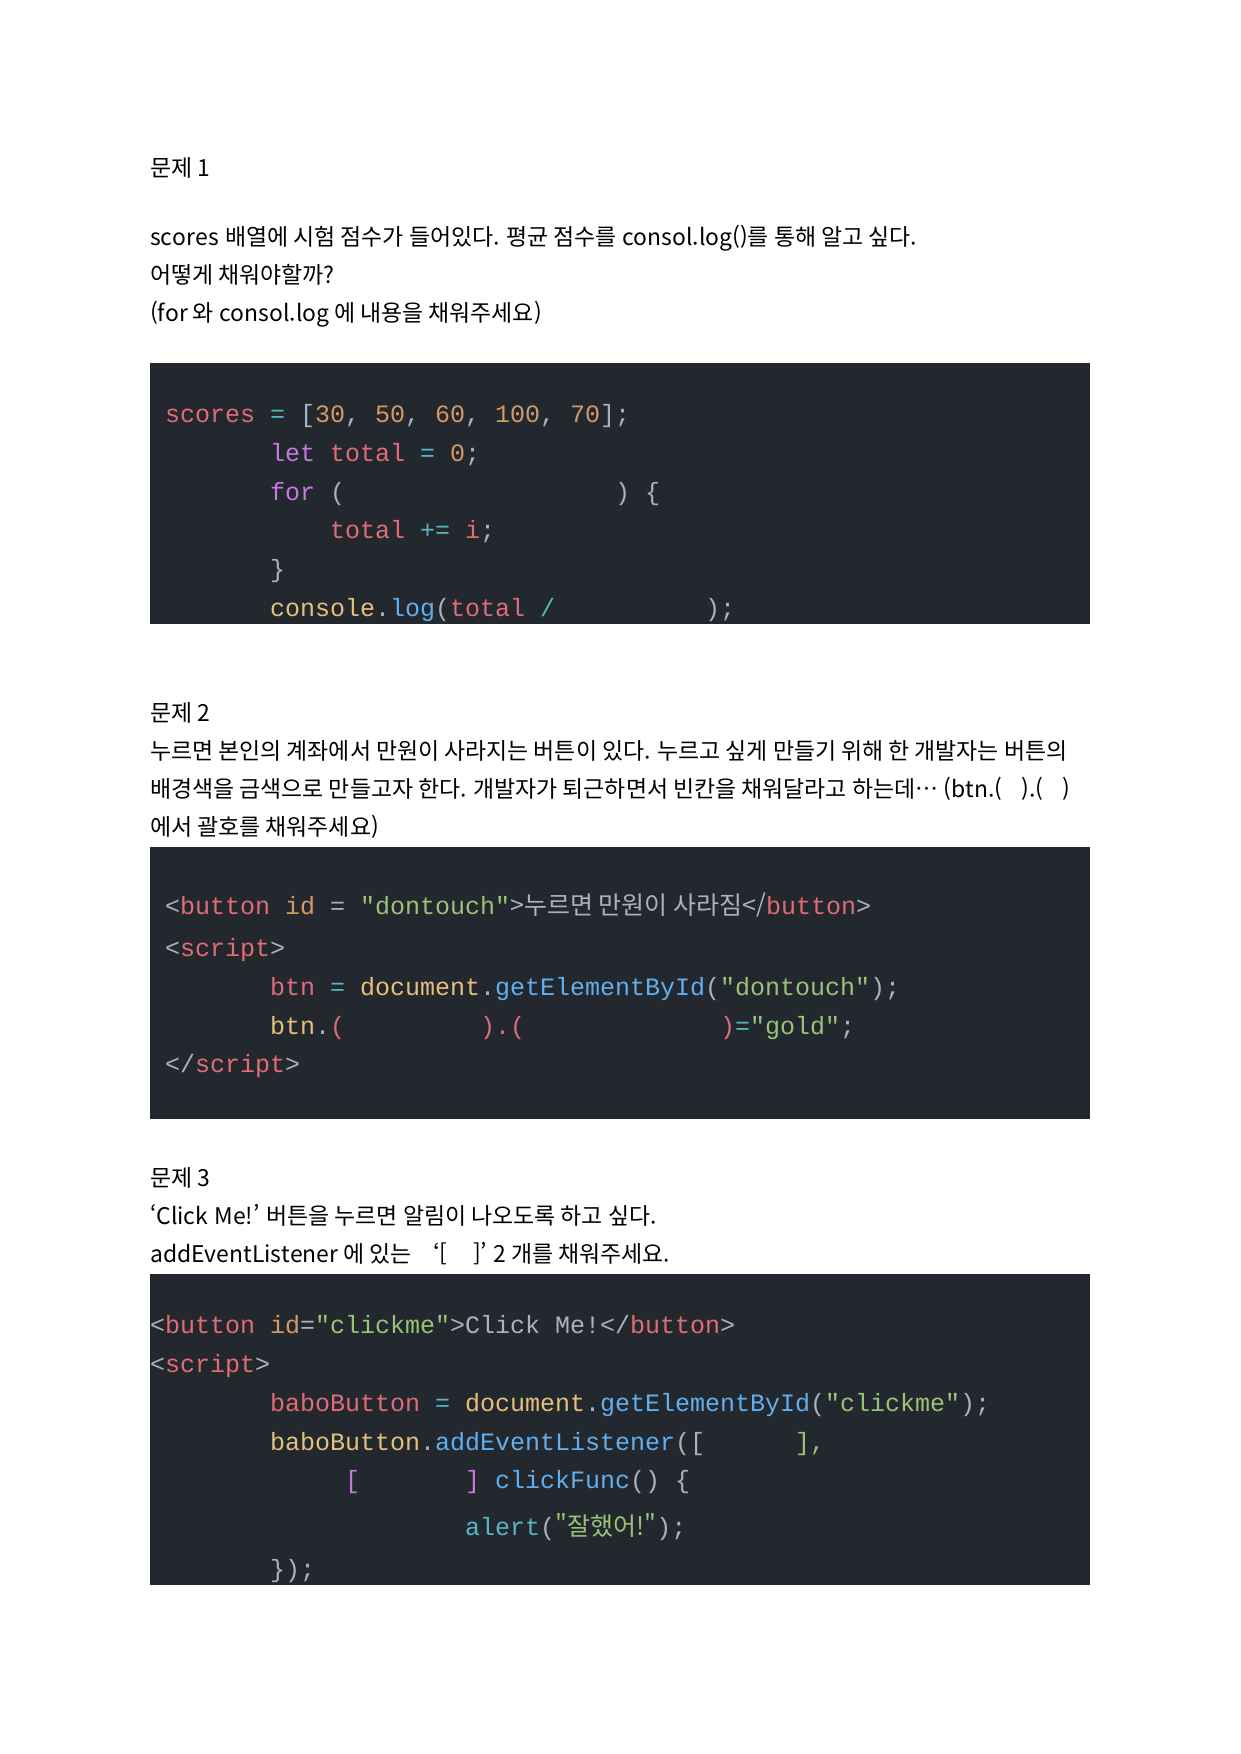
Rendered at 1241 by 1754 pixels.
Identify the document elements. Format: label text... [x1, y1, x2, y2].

text scores = [30, 50, 60, 100, 70]; [150, 402, 1090, 430]
text btn.( ).( )="gold"; [150, 1013, 1090, 1042]
text }); [150, 1556, 1090, 1585]
text } [150, 557, 1090, 585]
text 어떻게 채워야할까? [150, 256, 1090, 290]
text (for와 consol.log에 내용을 채워주세요) [150, 294, 1090, 328]
text for ( ) { [150, 479, 1090, 507]
text baboButton.addEventListener([ ], [150, 1429, 1090, 1457]
text [ ] clickFunc() { [150, 1468, 1090, 1496]
text let total = 0; [150, 440, 1090, 469]
text scores 배열에 시험 점수가 들어있다. 평균 점수를 consol.log()를 통해 알고 싶다. [150, 218, 1090, 252]
text addEventListener에 있는 ‘[ ]’ 2개를 채워주세요. [150, 1236, 1090, 1269]
text <script> [150, 1352, 1090, 1380]
text alert("잘했어!"); [150, 1507, 1090, 1543]
text <script> [150, 936, 1090, 964]
text <button id = "dontouch">누르면 만원이 사라짐</button> [150, 886, 1090, 922]
text 문제 1 [150, 150, 1090, 183]
text 누르면 본인의 계좌에서 만원이 사라지는 버튼이 있다. 누르고 싶게 만들기 위해 한 개발자는 버튼의 배경색을 금색으로 만들고자 한다. 개발자가 퇴근하면서 빈칸을 채워달라고 하는데… (btn.( ).( ) 에서 괄호를 채워주세요) [150, 733, 1090, 842]
text 문제 2 [150, 694, 1090, 728]
text </script> [150, 1052, 1090, 1080]
text baboButton = document.getElementById("clickme"); [150, 1390, 1090, 1419]
text 문제 3 [150, 1160, 1090, 1193]
text ‘Click Me!’ 버튼을 누르면 알림이 나오도록 하고 싶다. [150, 1198, 1090, 1231]
text <button id="clickme">Click Me!</button> [150, 1313, 1090, 1341]
text total += i; [150, 518, 1090, 546]
text btn = document.getElementById("dontouch"); [150, 974, 1090, 1003]
text console.log(total / ); [150, 595, 1090, 624]
